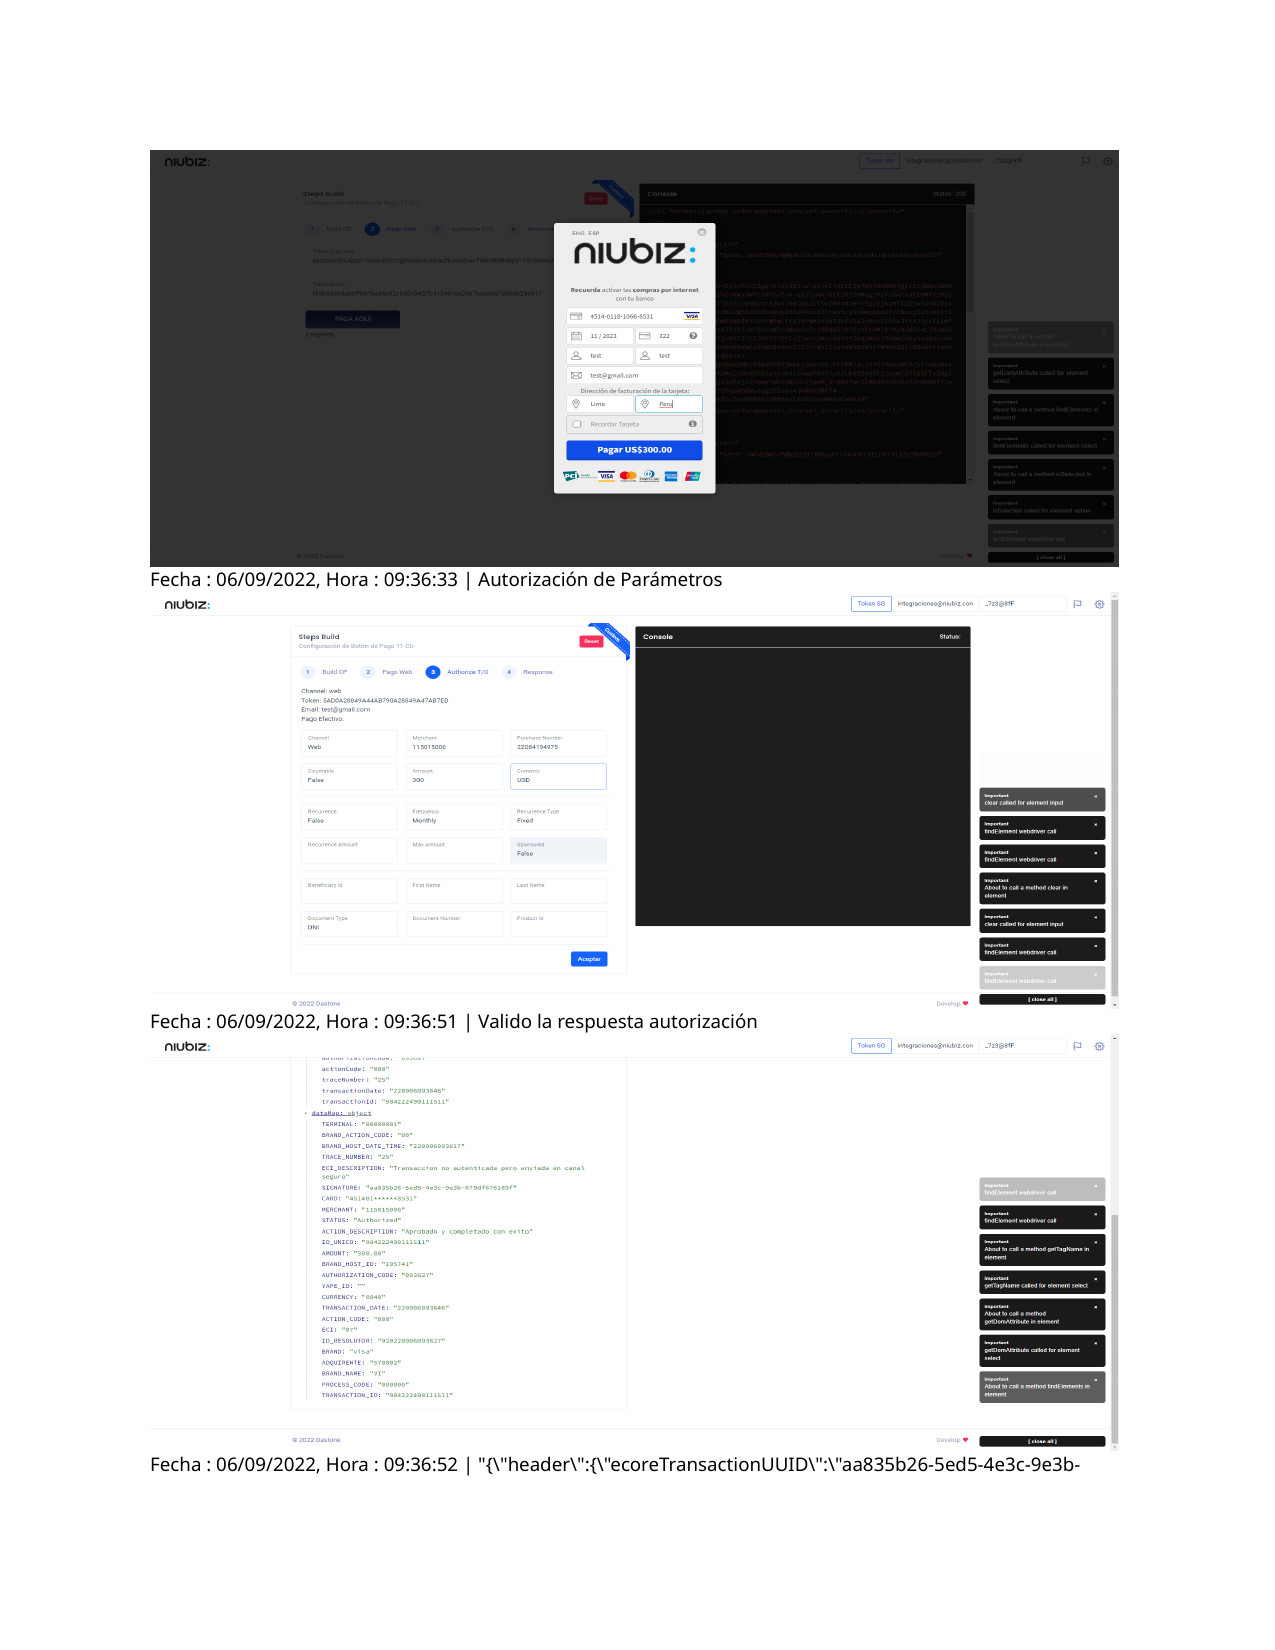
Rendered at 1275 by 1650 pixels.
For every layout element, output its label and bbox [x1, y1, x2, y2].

picture [150, 1034, 1119, 1451]
text [150, 150, 1125, 1477]
picture [150, 150, 1119, 567]
picture [150, 592, 1119, 1009]
